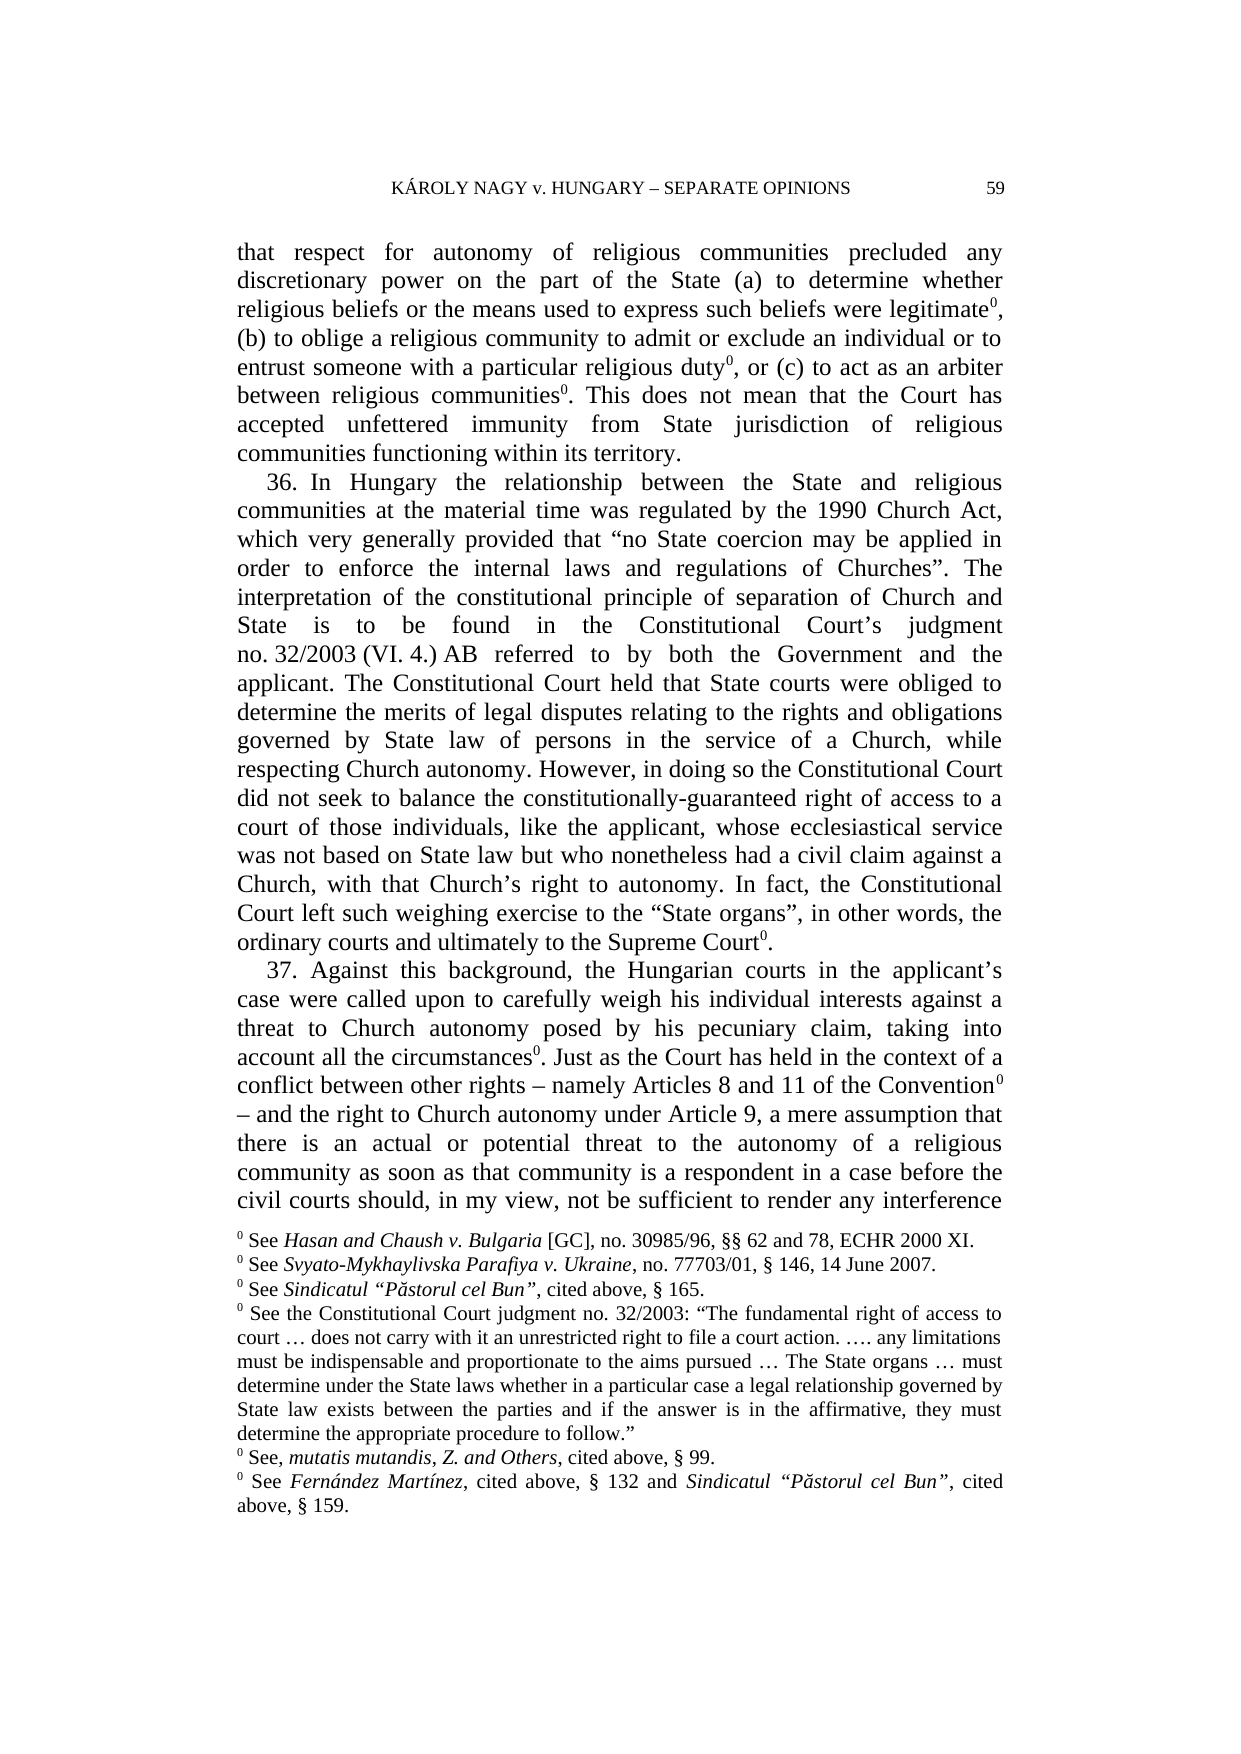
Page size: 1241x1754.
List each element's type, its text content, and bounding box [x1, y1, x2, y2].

text 36. In Hungary the relationship between the State and religious communities at the material time was regulated by the 1990 Church Act, which very generally provided that “no State coercion may be applied in order to enforce the internal laws and regulations of Churches”. The interpretation of the constitutional principle of separation of Church and State is to be found in the Constitutional Court’s judgment no. 32/2003 (VI. 4.) AB referred to by both the Government and the applicant. The Constitutional Court held that State courts were obliged to determine the merits of legal disputes relating to the rights and obligations governed by State law of persons in the service of a Church, while respecting Church autonomy. However, in doing so the Constitutional Court did not seek to balance the constitutionally-guaranteed right of access to a court of those individuals, like the applicant, whose ecclesiastical service was not based on State law but who nonetheless had a civil claim against a Church, with that Church’s right to autonomy. In fact, the Constitutional Court left such weighing exercise to the “State organs”, in other words, the ordinary courts and ultimately to the Supreme Court. [237, 467, 1003, 956]
text 37. Against this background, the Hungarian courts in the applicant’s case were called upon to carefully weigh his individual interests against a threat to Church autonomy posed by his pecuniary claim, taking into account all the circumstances. Just as the Court has held in the context of a conflict between other rights – namely Articles 8 and 11 of the Convention – and the right to Church autonomy under Article 9, a mere assumption that there is an actual or potential threat to the autonomy of a religious community as soon as that community is a respondent in a case before the civil courts should, in my view, not be sufficient to render any interference with an individual’s rights compatible with the requirements of the Convention. The domestic courts, including the Supreme Court, would also need to show, in the light of the circumstances of the individual case, that the alleged risk to Church autonomy was real and substantial and that the impugned restriction of the individual’s right of access to a court did not go beyond what was necessary to eliminate that risk and did not serve any other purpose unrelated to the exercise of the religious community’s autonomy. In other words, the national courts were under an obligation to conduct an in-depth examination of the circumstances of the case and a thorough balancing exercise between the various interests at stake. [237, 956, 1003, 1214]
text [237, 237, 1003, 467]
